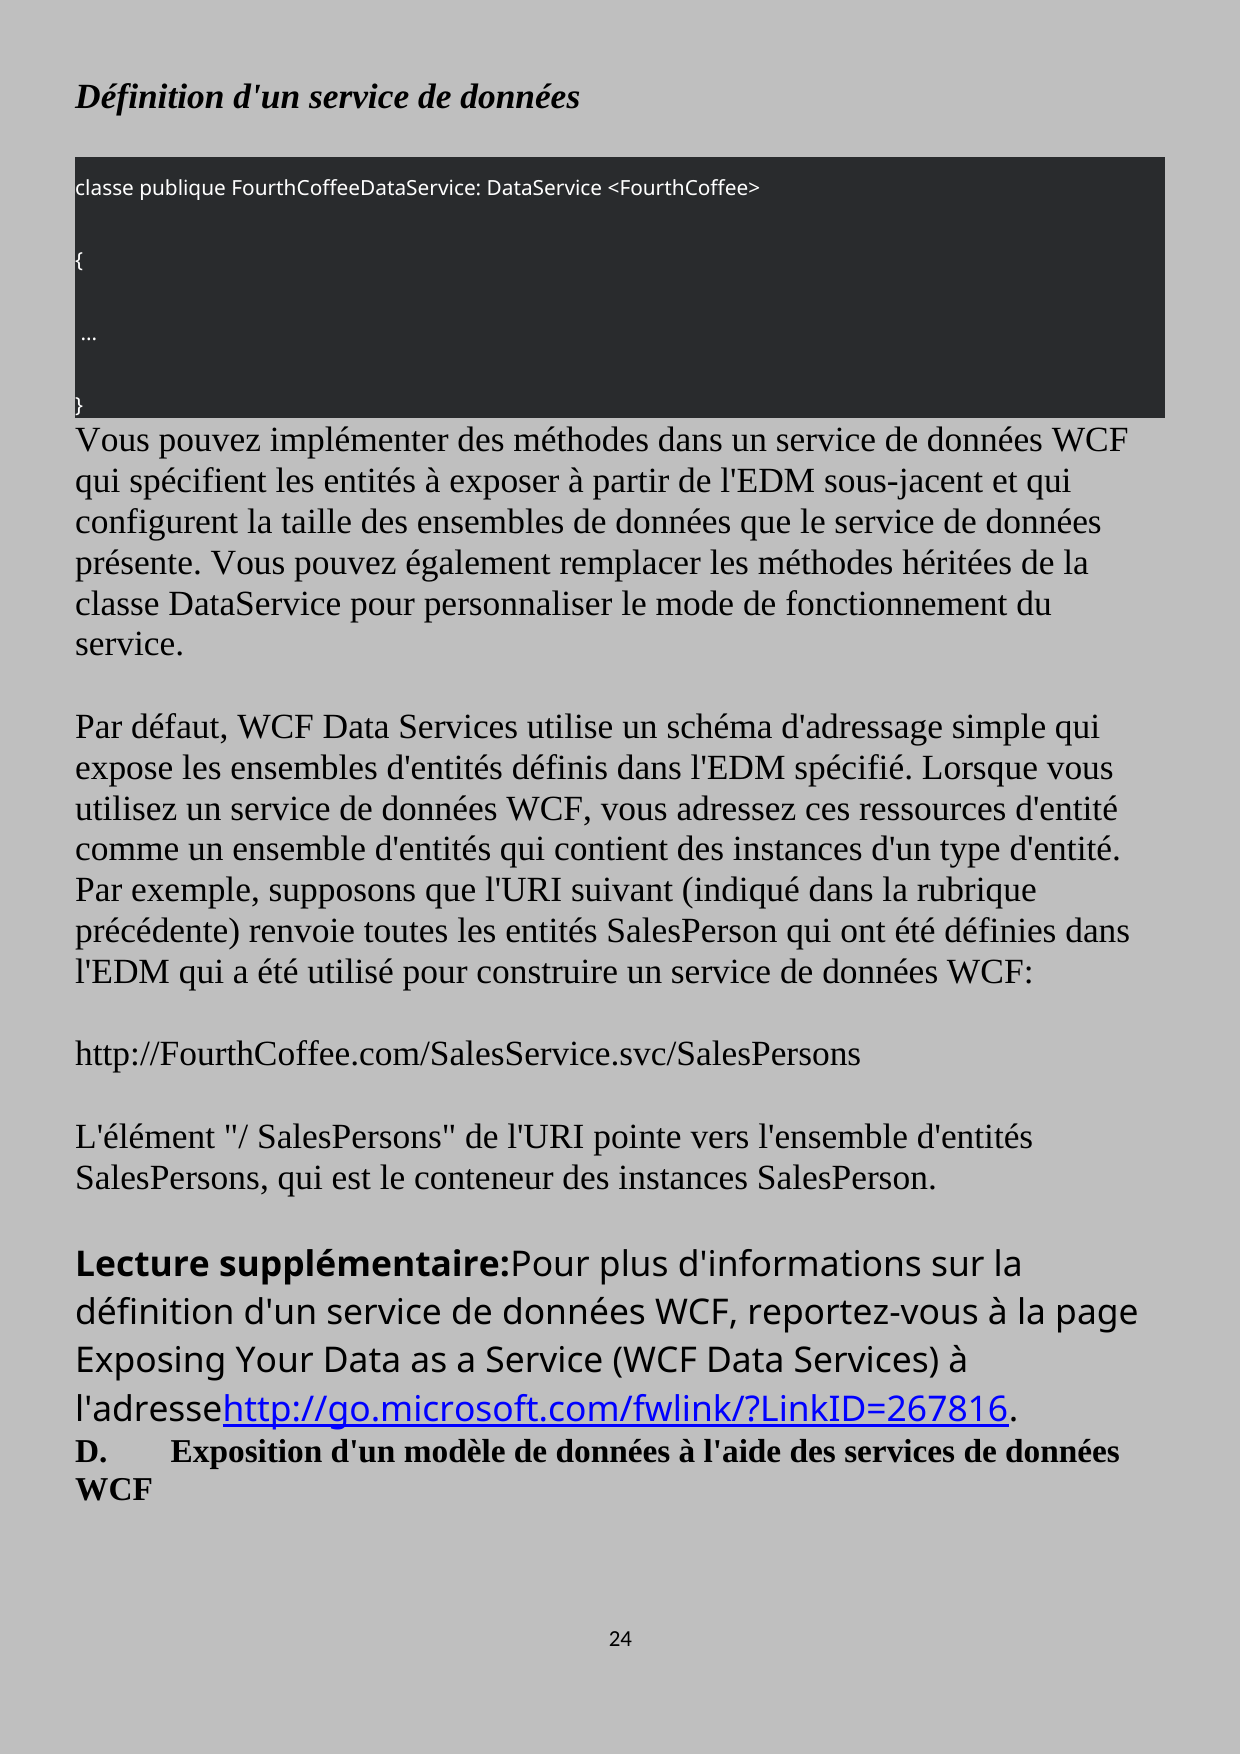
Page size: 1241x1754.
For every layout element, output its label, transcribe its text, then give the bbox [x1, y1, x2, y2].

text Lecture supplémentaire:Pour plus d'informations sur la définition d'un service de données WCF, reportez-vous à la page Exposing Your Data as a Service (WCF Data Services) à l'adressehttp://go.microsoft.com/fwlink/?LinkID=267816. [75, 1238, 1165, 1431]
text Vous pouvez implémenter des méthodes dans un service de données WCF qui spécifient les entités à exposer à partir de l'EDM sous-jacent et qui configurent la taille des ensembles de données que le service de données présente. Vous pouvez également remplacer les méthodes héritées de la classe DataService pour personnaliser le mode de fonctionnement du service. [75, 418, 1165, 663]
text classe publique FourthCoffeeDataService: DataService <FourthCoffee> [75, 157, 1165, 202]
text { [75, 230, 1165, 274]
text Par défaut, WCF Data Services utilise un schéma d'adressage simple qui expose les ensembles d'entités définis dans l'EDM spécifié. Lorsque vous utilisez un service de données WCF, vous adressez ces ressources d'entité comme un ensemble d'entités qui contient des instances d'un type d'entité. Par exemple, supposons que l'URI suivant (indiqué dans la rubrique précédente) renvoie toutes les entités SalesPerson qui ont été définies dans l'EDM qui a été utilisé pour construire un service de données WCF: [75, 705, 1165, 991]
text L'élément "/ SalesPersons" de l'URI pointe vers l'ensemble d'entités SalesPersons, qui est le conteneur des instances SalesPerson. [75, 1115, 1165, 1197]
subtitle Exposition d'un modèle de données à l'aide des services de données WCF [75, 1431, 1165, 1508]
text http://FourthCoffee.com/SalesService.svc/SalesPersons [75, 1033, 1165, 1073]
text ... [75, 302, 1165, 346]
text Définition d'un service de données [75, 75, 1165, 116]
text } [75, 374, 1165, 418]
